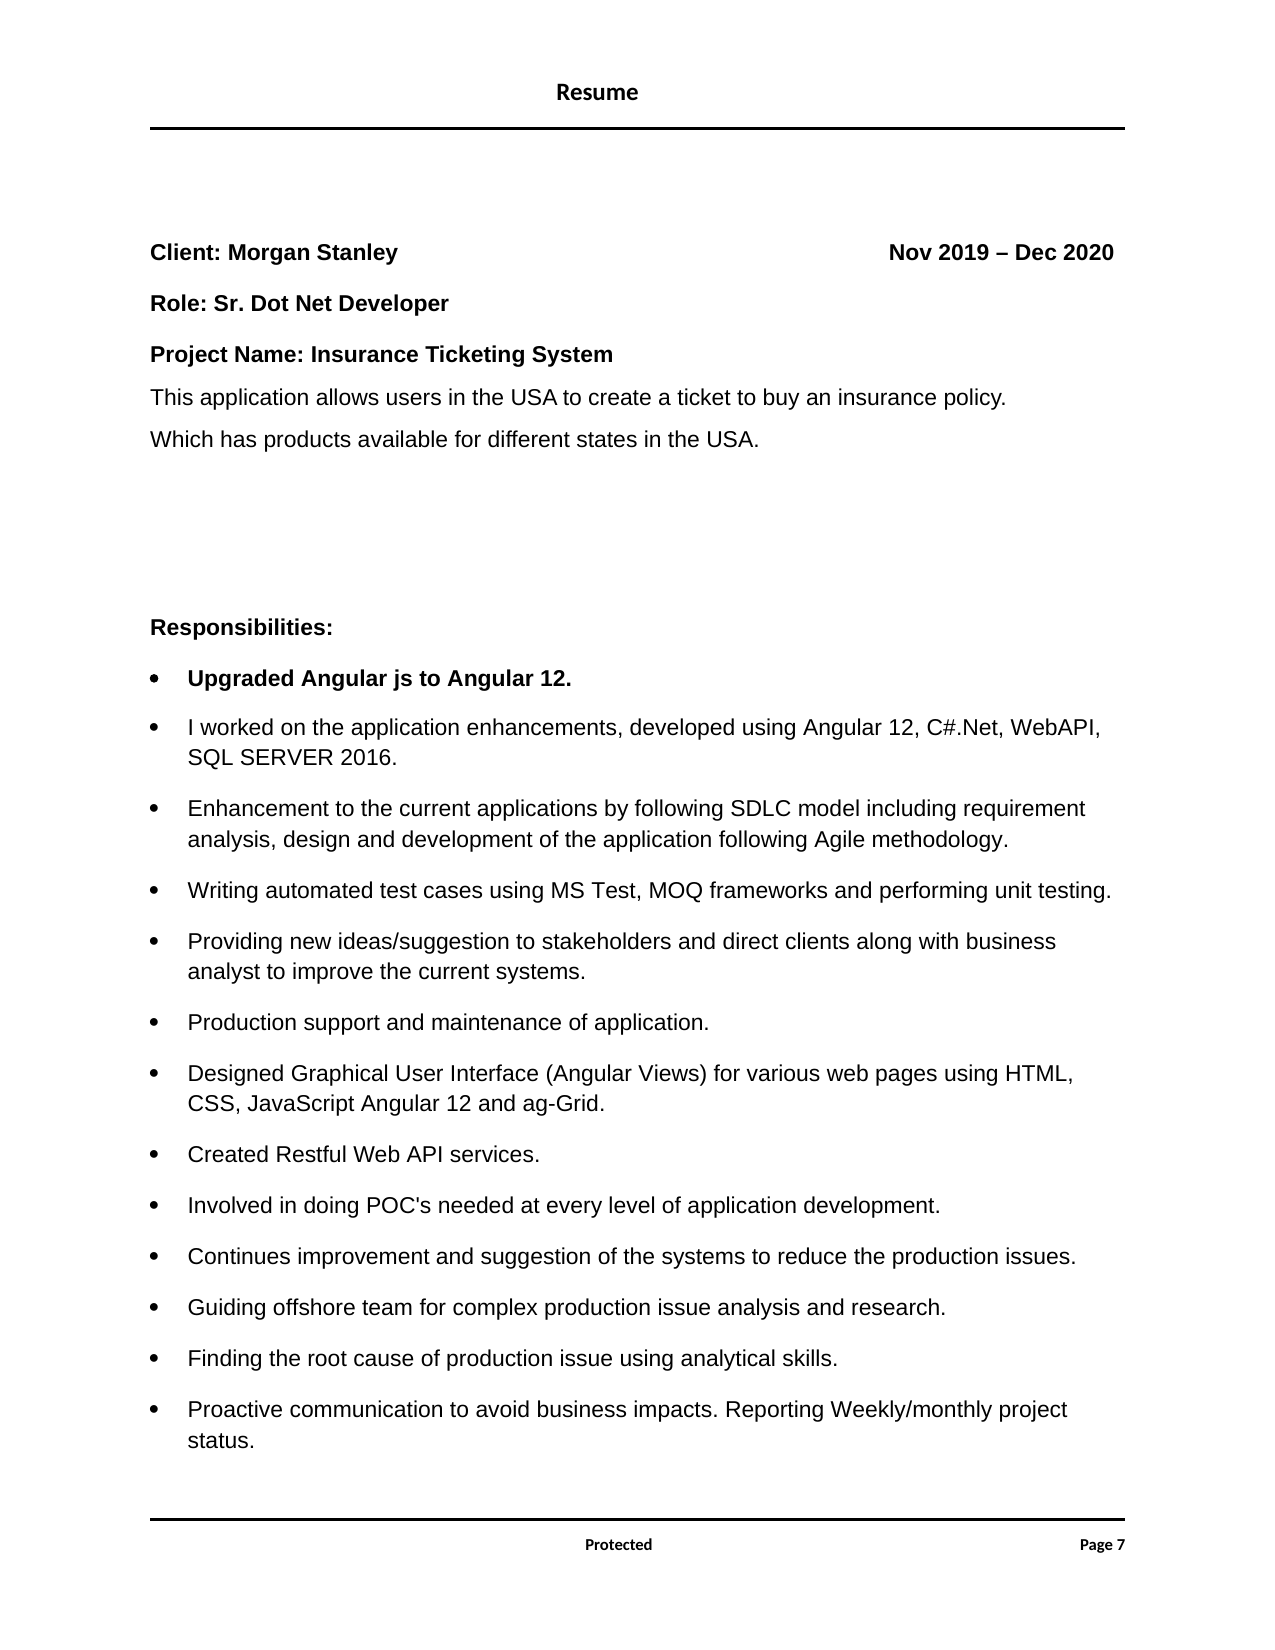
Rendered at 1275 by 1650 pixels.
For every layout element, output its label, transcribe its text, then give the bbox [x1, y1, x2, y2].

list Created Restful Web API services. [150, 1141, 1125, 1168]
list Proactive communication to avoid business impacts. Reporting Weekly/monthly project status. [150, 1396, 1125, 1453]
text Role: Sr. Dot Net Developer [150, 290, 1125, 316]
list Enhancement to the current applications by following SDLC model including requirement analysis, design and development of the application following Agile methodology. [150, 795, 1125, 852]
list Upgraded Angular js to Angular 12. [150, 665, 1125, 691]
list I worked on the application enhancements, developed using Angular 12, C#.Net, WebAPI, SQL SERVER 2016. [150, 714, 1125, 771]
list Involved in doing POC's needed at every level of application development. [150, 1192, 1125, 1219]
text Project Name: Insurance Ticketing System [150, 341, 1125, 367]
text This application allows users in the USA to create a ticket to buy an insurance policy. [150, 384, 1125, 410]
text Responsibilities: [150, 614, 1125, 640]
list Designed Graphical User Interface (Angular Views) for various web pages using HTML, CSS, JavaScript Angular 12 and ag-Grid. [150, 1060, 1125, 1117]
list Continues improvement and suggestion of the systems to reduce the production issues. [150, 1243, 1125, 1270]
list Providing new ideas/suggestion to stakeholders and direct clients along with business analyst to improve the current systems. [150, 928, 1125, 984]
text Which has products available for different states in the USA. [150, 426, 1125, 453]
list Writing automated test cases using MS Test, MOQ frameworks and performing unit testing. [150, 877, 1125, 903]
list Finding the root cause of production issue using analytical skills. [150, 1345, 1125, 1372]
text Client: Morgan Stanley Nov 2019 – Dec 2020 [150, 238, 1125, 265]
list Guiding offshore team for complex production issue analysis and research. [150, 1294, 1125, 1321]
list Production support and maintenance of application. [150, 1009, 1125, 1035]
